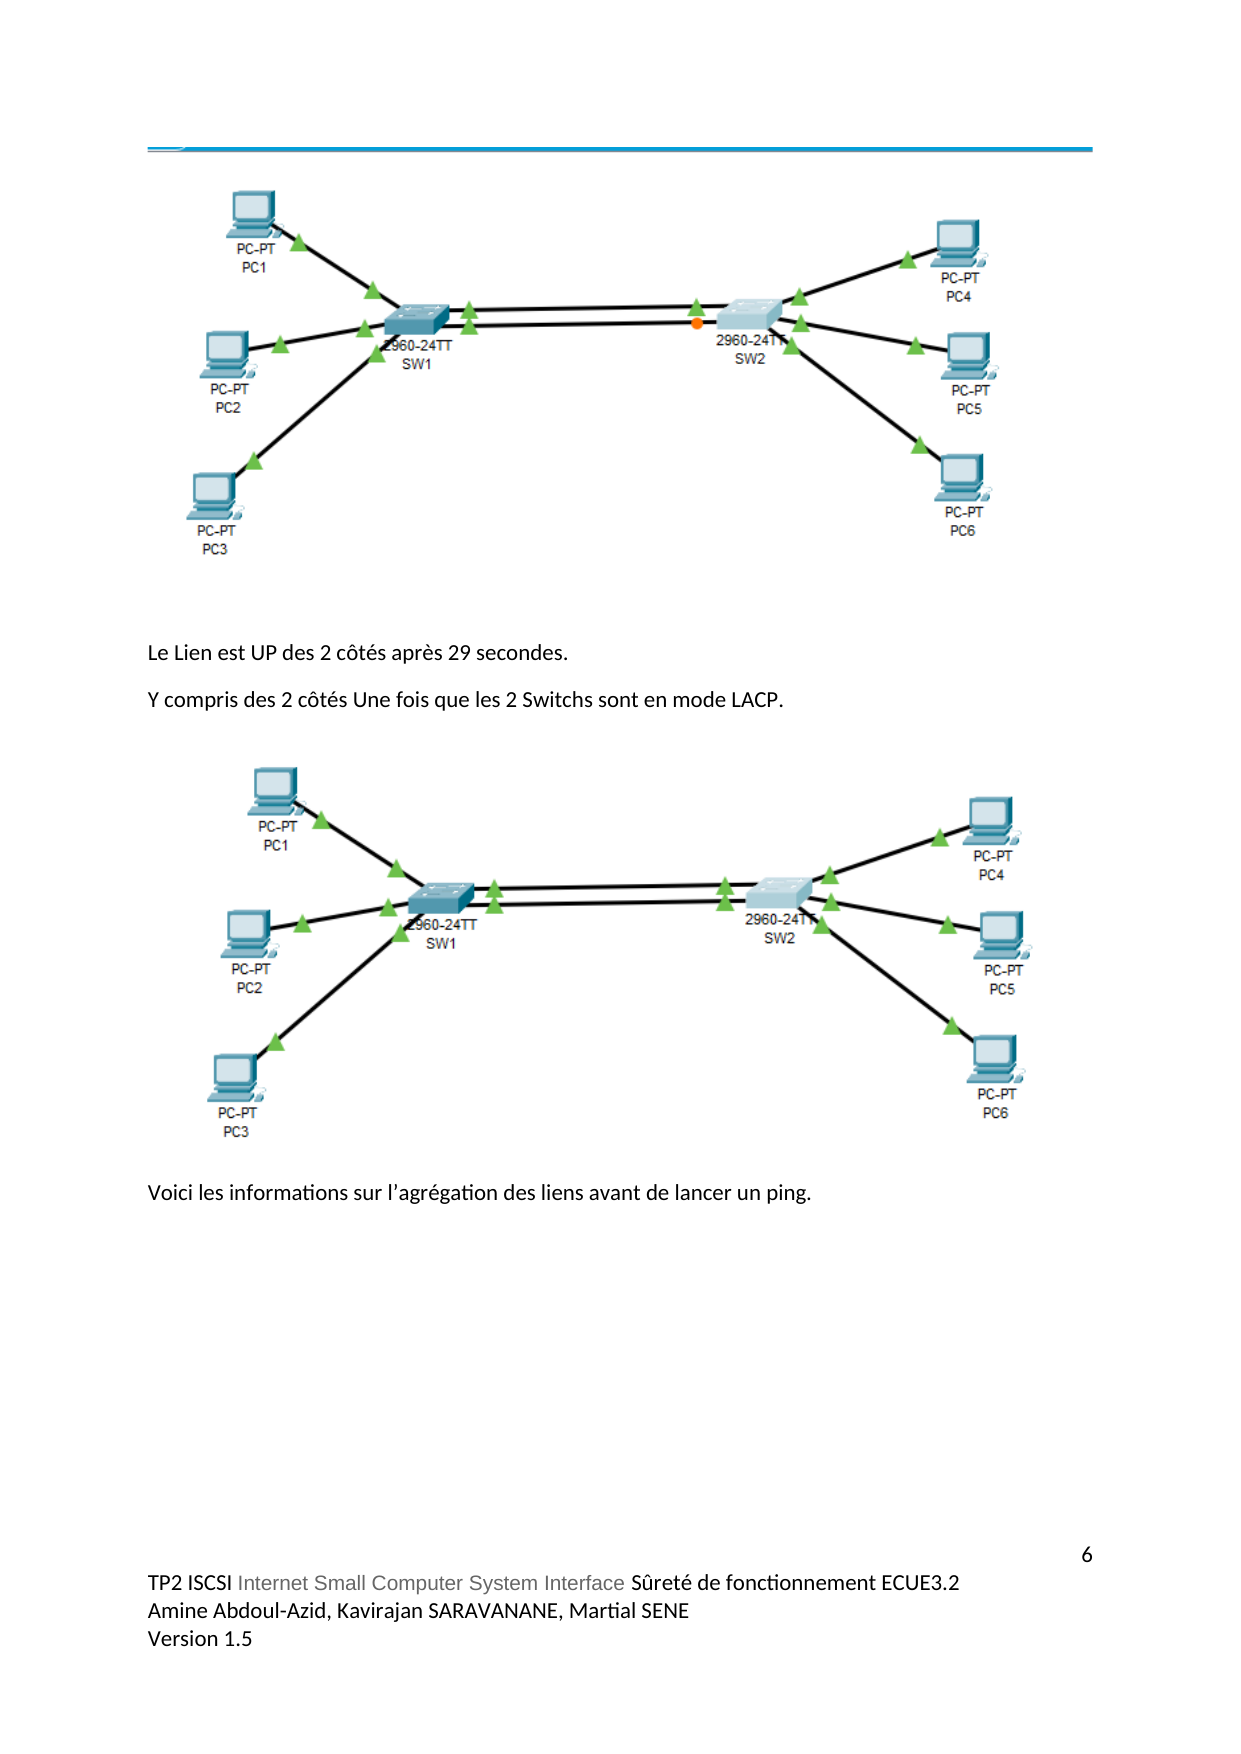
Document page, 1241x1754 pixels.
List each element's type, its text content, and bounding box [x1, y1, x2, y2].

text Le Lien est UP des 2 côtés après 29 secondes. [148, 638, 1093, 666]
text Voici les informations sur l’agrégation des liens avant de lancer un ping. [148, 1178, 1093, 1207]
text Y compris des 2 côtés Une fois que les 2 Switchs sont en mode LACP. [148, 685, 1093, 713]
picture [147, 732, 1093, 1160]
picture [147, 149, 1093, 573]
